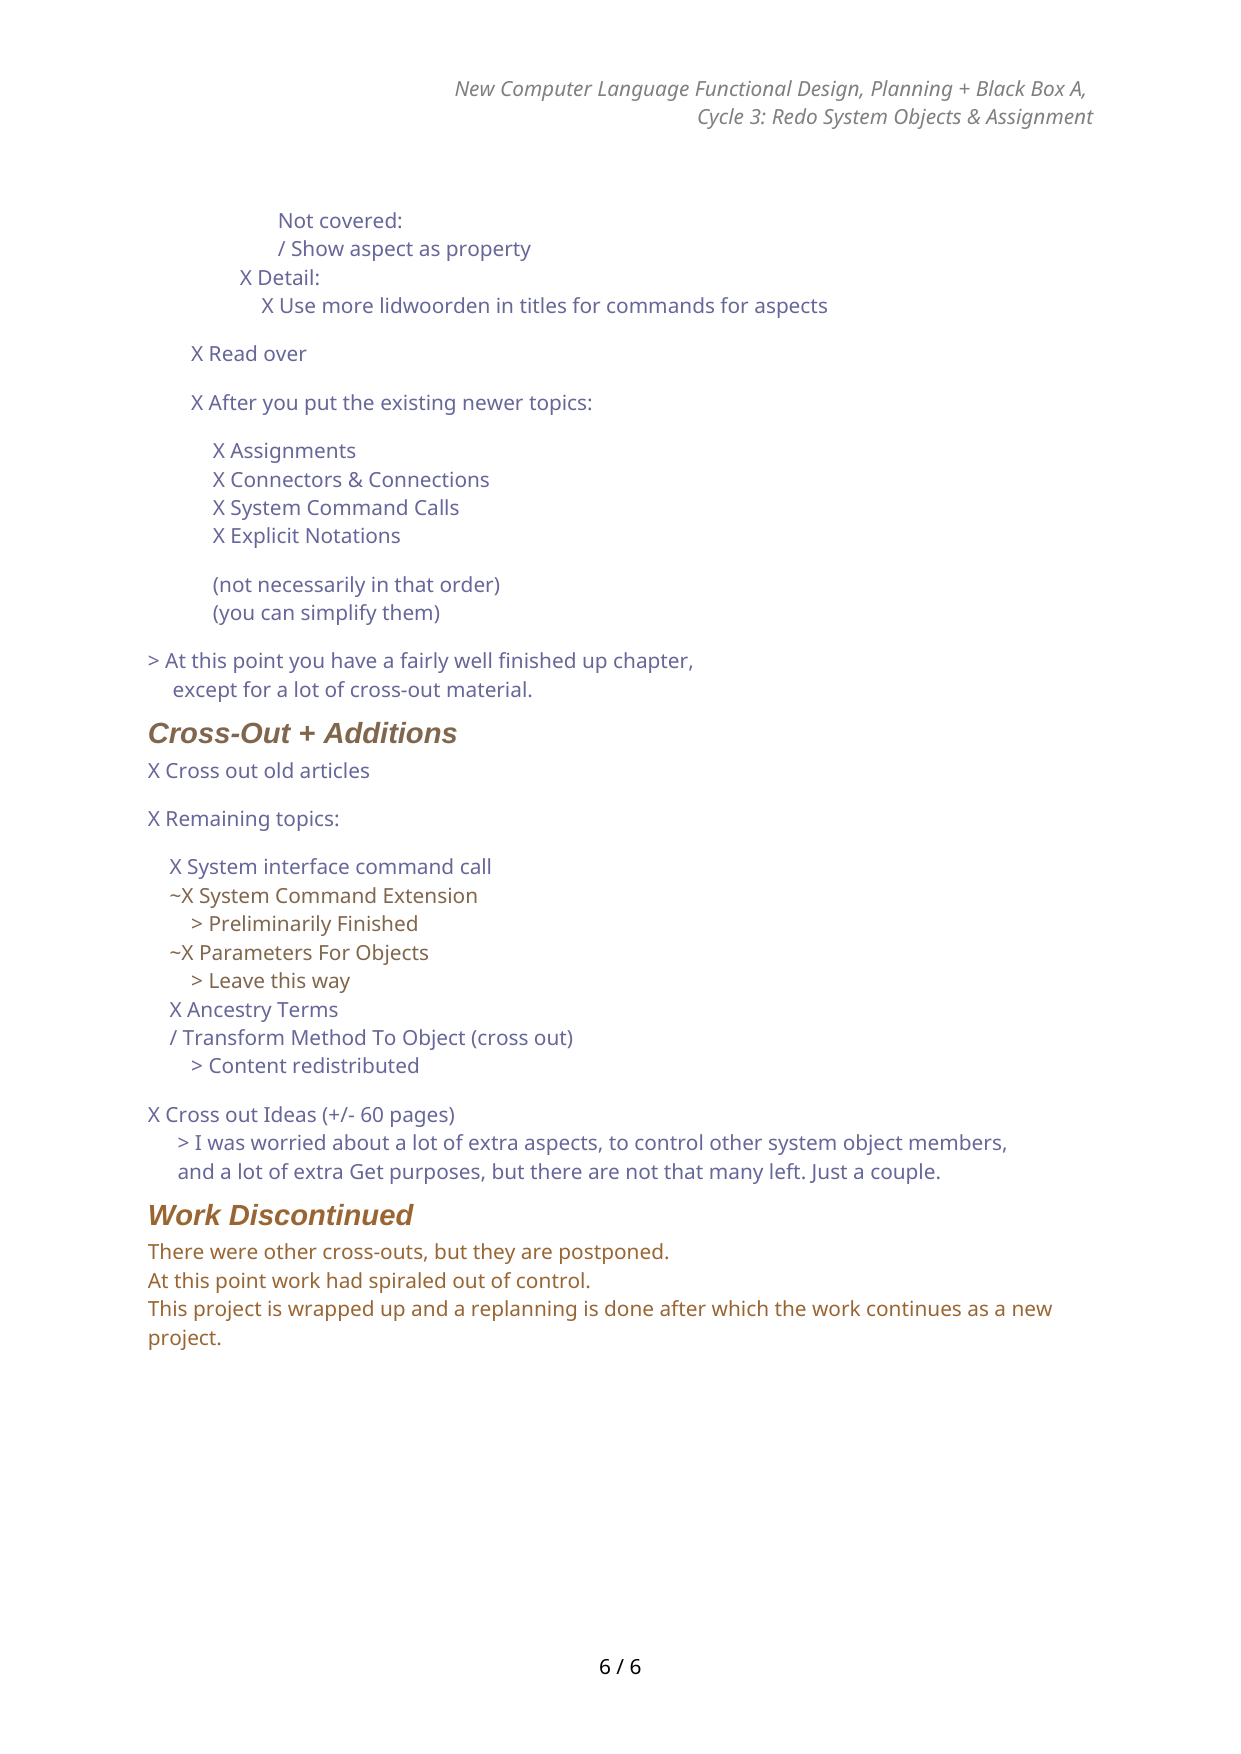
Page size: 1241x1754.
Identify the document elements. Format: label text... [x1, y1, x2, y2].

text X Cross out Ideas (+/- 60 pages) [148, 1100, 1093, 1128]
text X Detail: [148, 263, 1093, 291]
text X After you put the existing newer topics: [148, 388, 1093, 416]
text This project is wrapped up and a replanning is done after which the work continues as a new project. [148, 1294, 1093, 1351]
text / Transform Method To Object (cross out) [148, 1023, 1093, 1052]
text X Read over [148, 339, 1093, 368]
text X Connectors & Connections [148, 465, 1093, 493]
text X Assignments [148, 436, 1093, 465]
text > At this point you have a fairly well finished up chapter, except for a lot of cross-out material. [148, 647, 1093, 703]
text > Leave this way [148, 966, 1093, 995]
text X System Command Calls [148, 493, 1093, 522]
text ~X System Command Extension [148, 881, 1093, 909]
text X Explicit Notations [148, 522, 1093, 550]
text At this point work had spiraled out of control. [148, 1266, 1093, 1294]
text X Remaining topics: [148, 804, 1093, 833]
text There were other cross-outs, but they are postponed. [148, 1237, 1093, 1266]
text / Show aspect as property [148, 234, 1093, 263]
text X Ancestry Terms [148, 995, 1093, 1023]
text ~X Parameters For Objects [148, 938, 1093, 966]
text (not necessarily in that order) [148, 570, 1093, 598]
text > Content redistributed [148, 1052, 1093, 1080]
text X Cross out old articles [148, 756, 1093, 784]
text and a lot of extra Get purposes, but there are not that many left. Just a couple. [177, 1157, 1093, 1185]
subtitle Work Discontinued [148, 1198, 1093, 1231]
text X System interface command call [148, 852, 1093, 881]
text > Preliminarily Finished [148, 909, 1093, 938]
text Not covered: [148, 206, 1093, 234]
subtitle Cross-Out + Additions [148, 716, 1093, 749]
text X Use more lidwoorden in titles for commands for aspects [148, 291, 1093, 320]
text > I was worried about a lot of extra aspects, to control other system object members, [177, 1128, 1093, 1157]
text (you can simplify them) [148, 598, 1093, 627]
